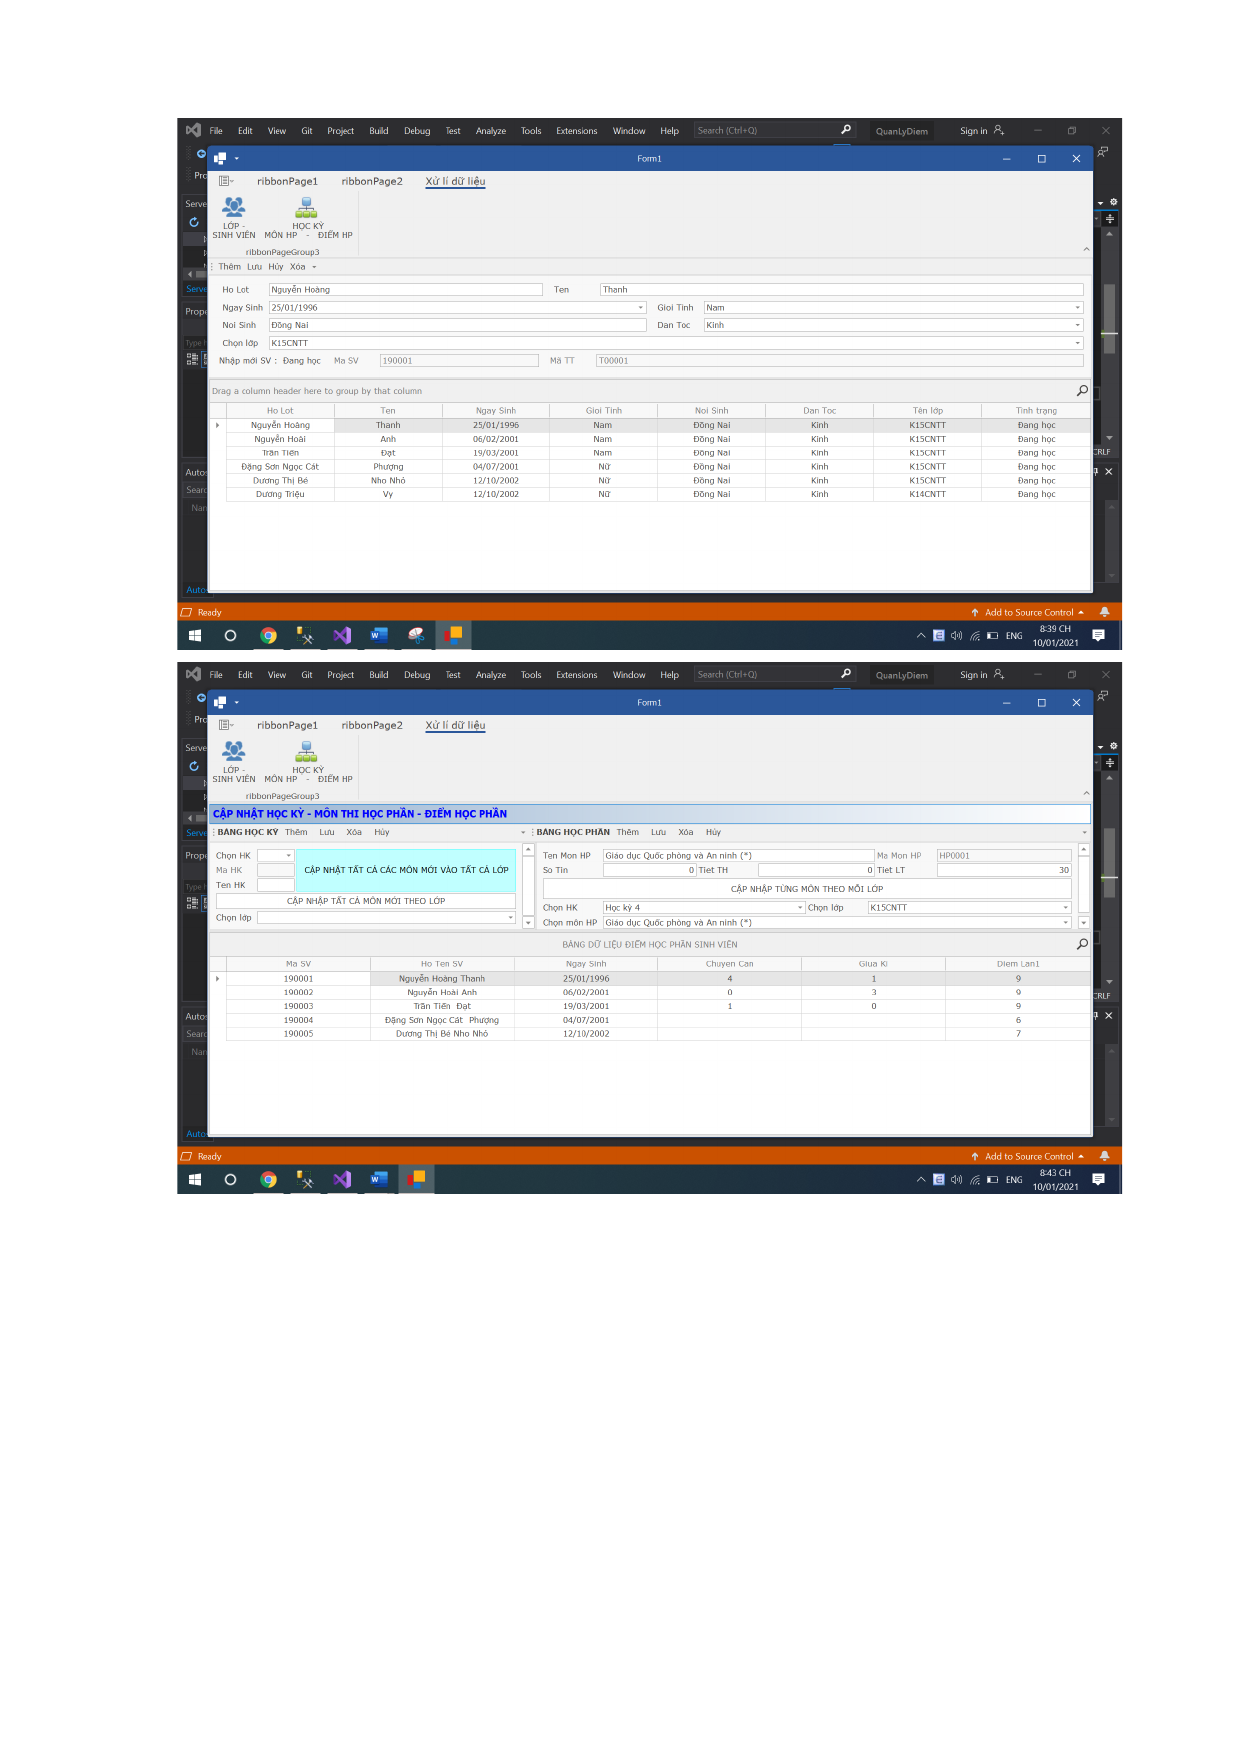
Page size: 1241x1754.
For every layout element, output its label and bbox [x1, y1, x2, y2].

picture [177, 118, 1123, 650]
picture [177, 662, 1123, 1194]
